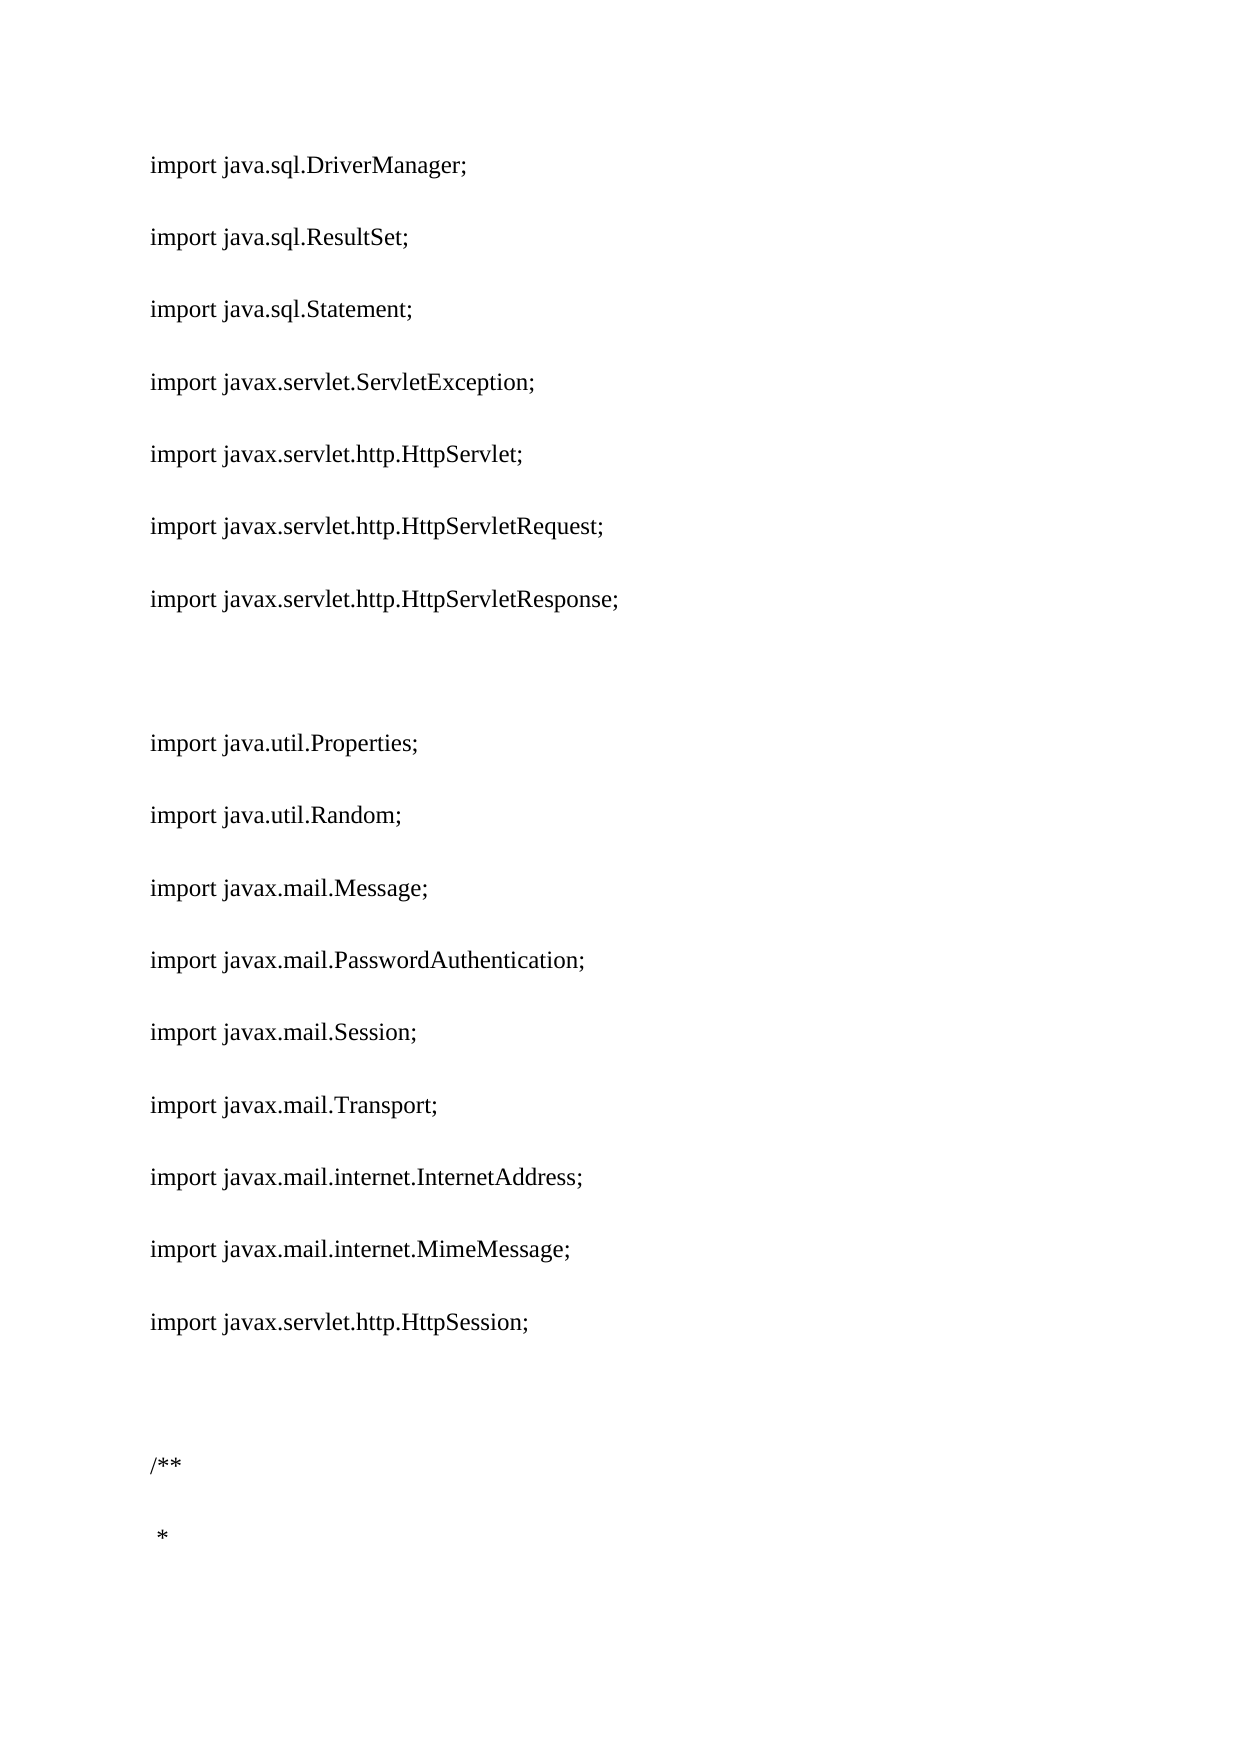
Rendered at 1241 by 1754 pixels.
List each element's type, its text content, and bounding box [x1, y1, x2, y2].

text import javax.mail.PasswordAuthentication; [150, 945, 1106, 974]
text import javax.servlet.http.HttpSession; [150, 1307, 1106, 1335]
text import java.util.Random; [150, 801, 1106, 829]
text import javax.servlet.http.HttpServletResponse; [150, 584, 1106, 612]
text import java.util.Properties; [150, 728, 1106, 757]
text import javax.mail.Transport; [150, 1090, 1106, 1118]
text import java.sql.DriverManager; [150, 150, 1106, 179]
text import javax.servlet.http.HttpServlet; [150, 439, 1106, 468]
text /** [150, 1451, 1106, 1480]
text * [150, 1523, 1106, 1552]
text import javax.mail.Session; [150, 1017, 1106, 1046]
text import javax.servlet.http.HttpServletRequest; [150, 511, 1106, 540]
text import java.sql.Statement; [150, 294, 1106, 323]
text import javax.mail.internet.InternetAddress; [150, 1162, 1106, 1191]
text import javax.servlet.ServletException; [150, 367, 1106, 396]
text import java.sql.ResultSet; [150, 222, 1106, 251]
text import javax.mail.internet.MimeMessage; [150, 1234, 1106, 1263]
text import javax.mail.Message; [150, 873, 1106, 902]
